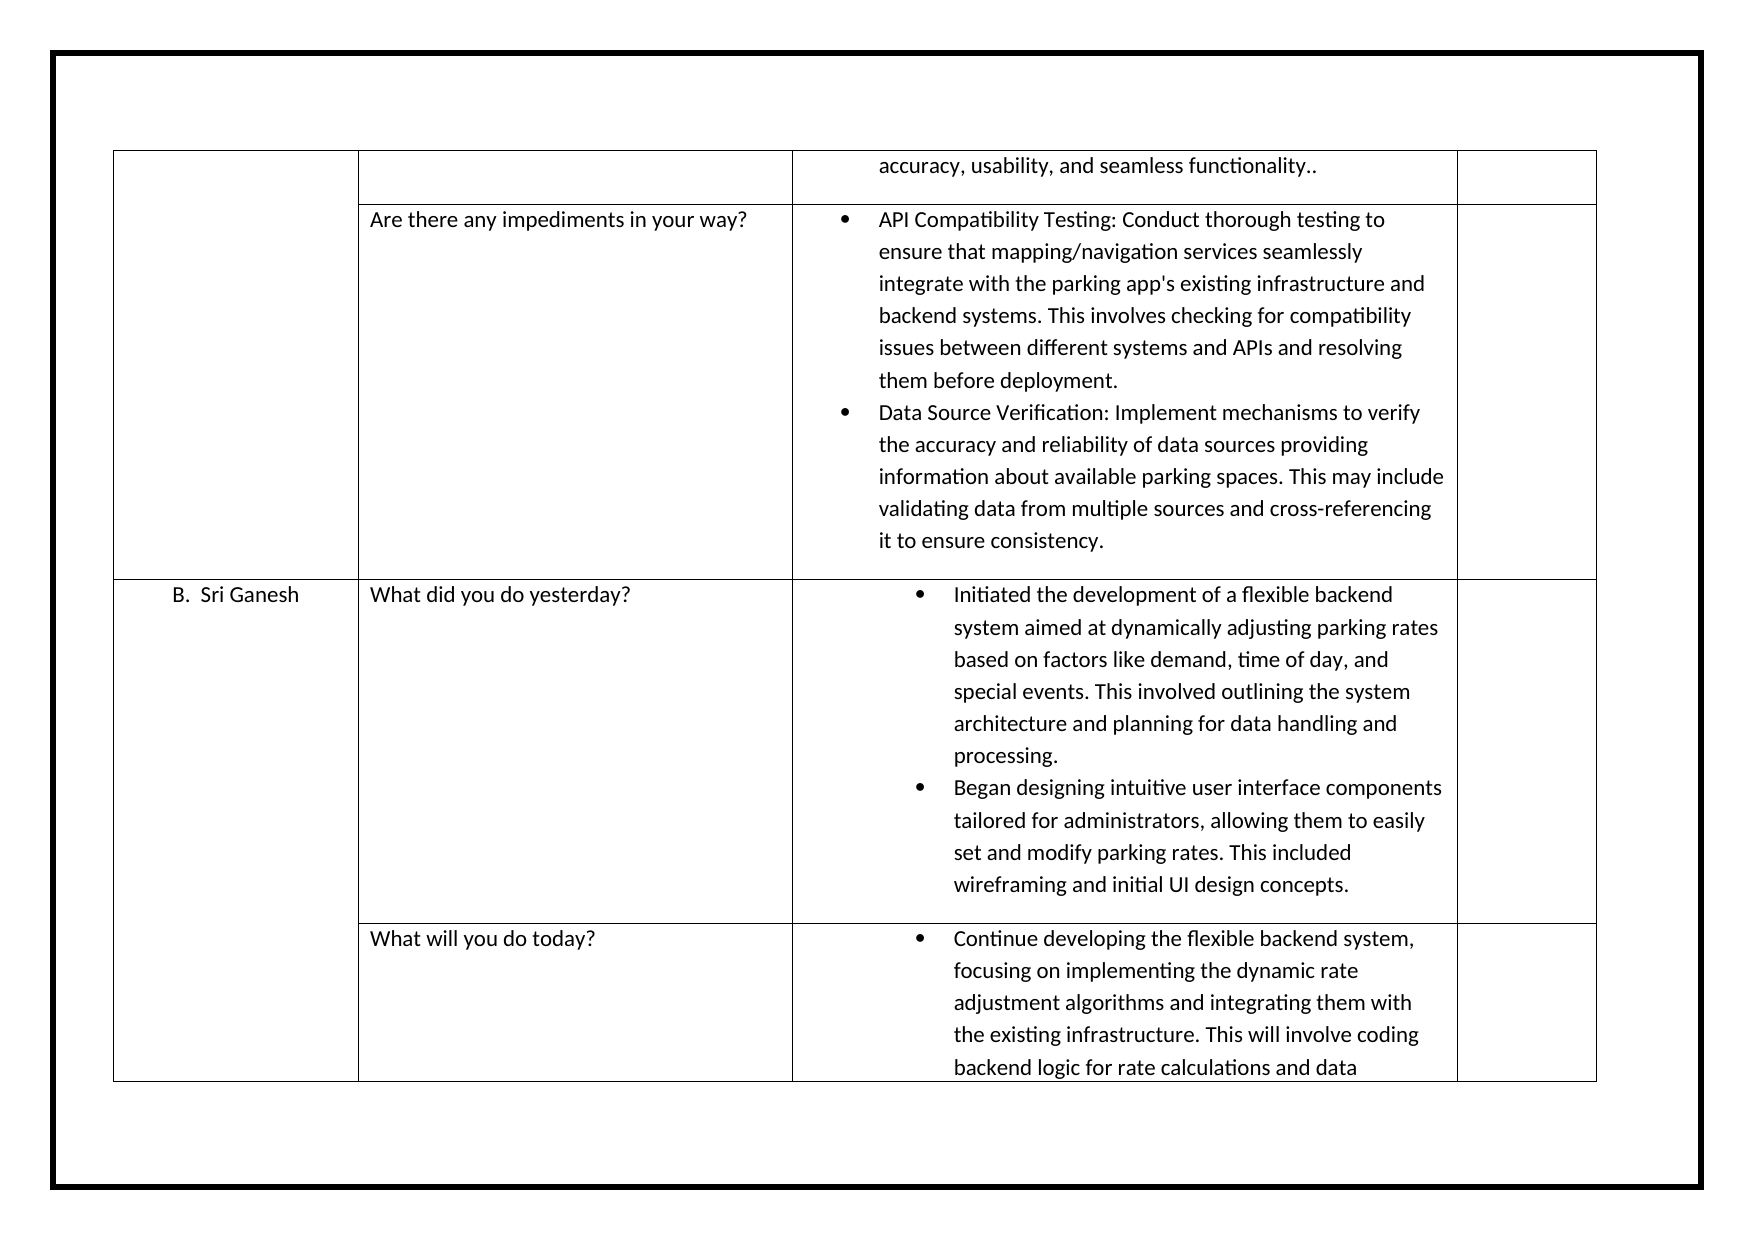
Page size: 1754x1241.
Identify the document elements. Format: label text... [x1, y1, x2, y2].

table_cell What did you do yesterday? [359, 580, 792, 923]
table_cell [1458, 151, 1596, 204]
table_cell [1458, 924, 1596, 1081]
table_cell API Compatibility Testing: Conduct thorough testing to ensure that mapping/navigation services seamlessly integrate with the parking app's existing infrastructure and backend systems. This involves checking for compatibility issues between different systems and APIs and resolving them before deployment. Data Source Verification: Implement mechanisms to verify the accuracy and reliability of data sources providing information about available parking spaces. This may include validating data from multiple sources and cross-referencing it to ensure consistency. [793, 205, 1457, 579]
table_cell Initiated the development of a flexible backend system aimed at dynamically adjusting parking rates based on factors like demand, time of day, and special events. This involved outlining the system architecture and planning for data handling and processing. Began designing intuitive user interface components tailored for administrators, allowing them to easily set and modify parking rates. This included wireframing and initial UI design concepts. [793, 580, 1457, 923]
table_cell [359, 924, 792, 1081]
table_cell [1458, 580, 1596, 923]
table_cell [359, 151, 792, 204]
table_cell Are there any impediments in your way? [359, 205, 792, 579]
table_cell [793, 924, 1457, 1081]
table_cell [1458, 205, 1596, 579]
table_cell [793, 151, 1457, 204]
table_cell B. Sri Ganesh [114, 580, 358, 1081]
